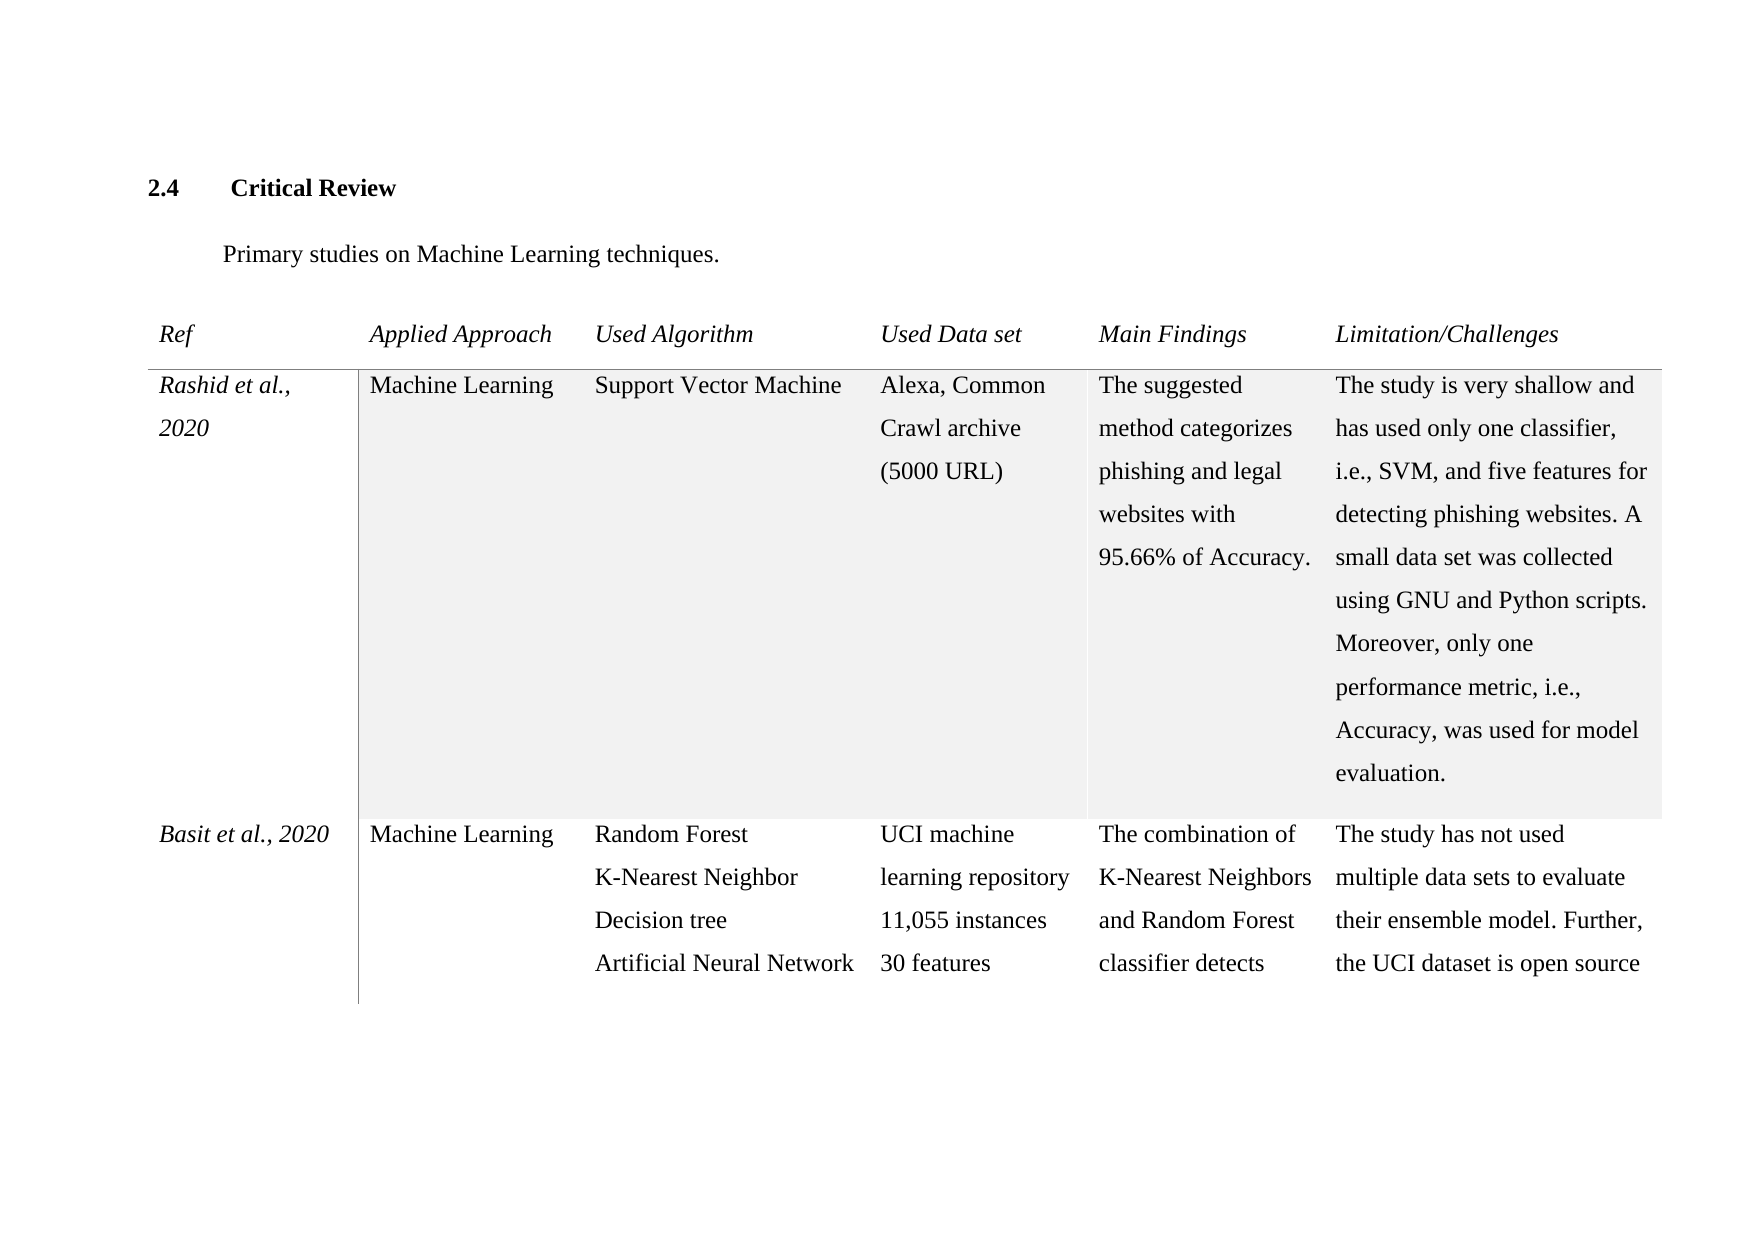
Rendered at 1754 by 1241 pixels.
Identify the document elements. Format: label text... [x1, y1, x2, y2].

table_cell Alexa, Common Crawl archive (5000 URL) [869, 370, 1087, 819]
subtitle Critical Review [148, 173, 1606, 201]
table_header Applied Approach [358, 320, 583, 369]
table_cell Rashid et al., 2020 [148, 370, 358, 819]
table_header Ref [148, 320, 358, 369]
table_cell The suggested method categorizes phishing and legal websites with 95.66% of Accuracy. [1088, 370, 1324, 819]
table_header Limitation/Challenges [1324, 320, 1662, 369]
table_header Used Data set [869, 320, 1087, 369]
table_cell The study is very shallow and has used only one classifier, i.e., SVM, and five features for detecting phishing websites. A small data set was collected using GNU and Python scripts. Moreover, only one performance metric, i.e., Accuracy, was used for model evaluation. [1324, 370, 1662, 819]
text Primary studies on Machine Learning techniques. [148, 239, 1606, 268]
table_cell UCI machine learning repository 11,055 instances 30 features [869, 819, 1087, 1004]
table_header Main Findings [1088, 320, 1324, 369]
table_cell Machine Learning [359, 819, 583, 1004]
table_header Used Algorithm [583, 320, 869, 369]
table_cell Basit et al., 2020 [148, 819, 358, 1004]
table_cell The combination of K-Nearest Neighbors and Random Forest classifier detects phishing attacks with 97.33% accuracy. [1088, 819, 1324, 1004]
table_cell Random Forest K-Nearest Neighbor Decision tree Artificial Neural Network [583, 819, 869, 1004]
table_cell Machine Learning [359, 370, 583, 819]
table_cell Support Vector Machine [583, 370, 869, 819]
